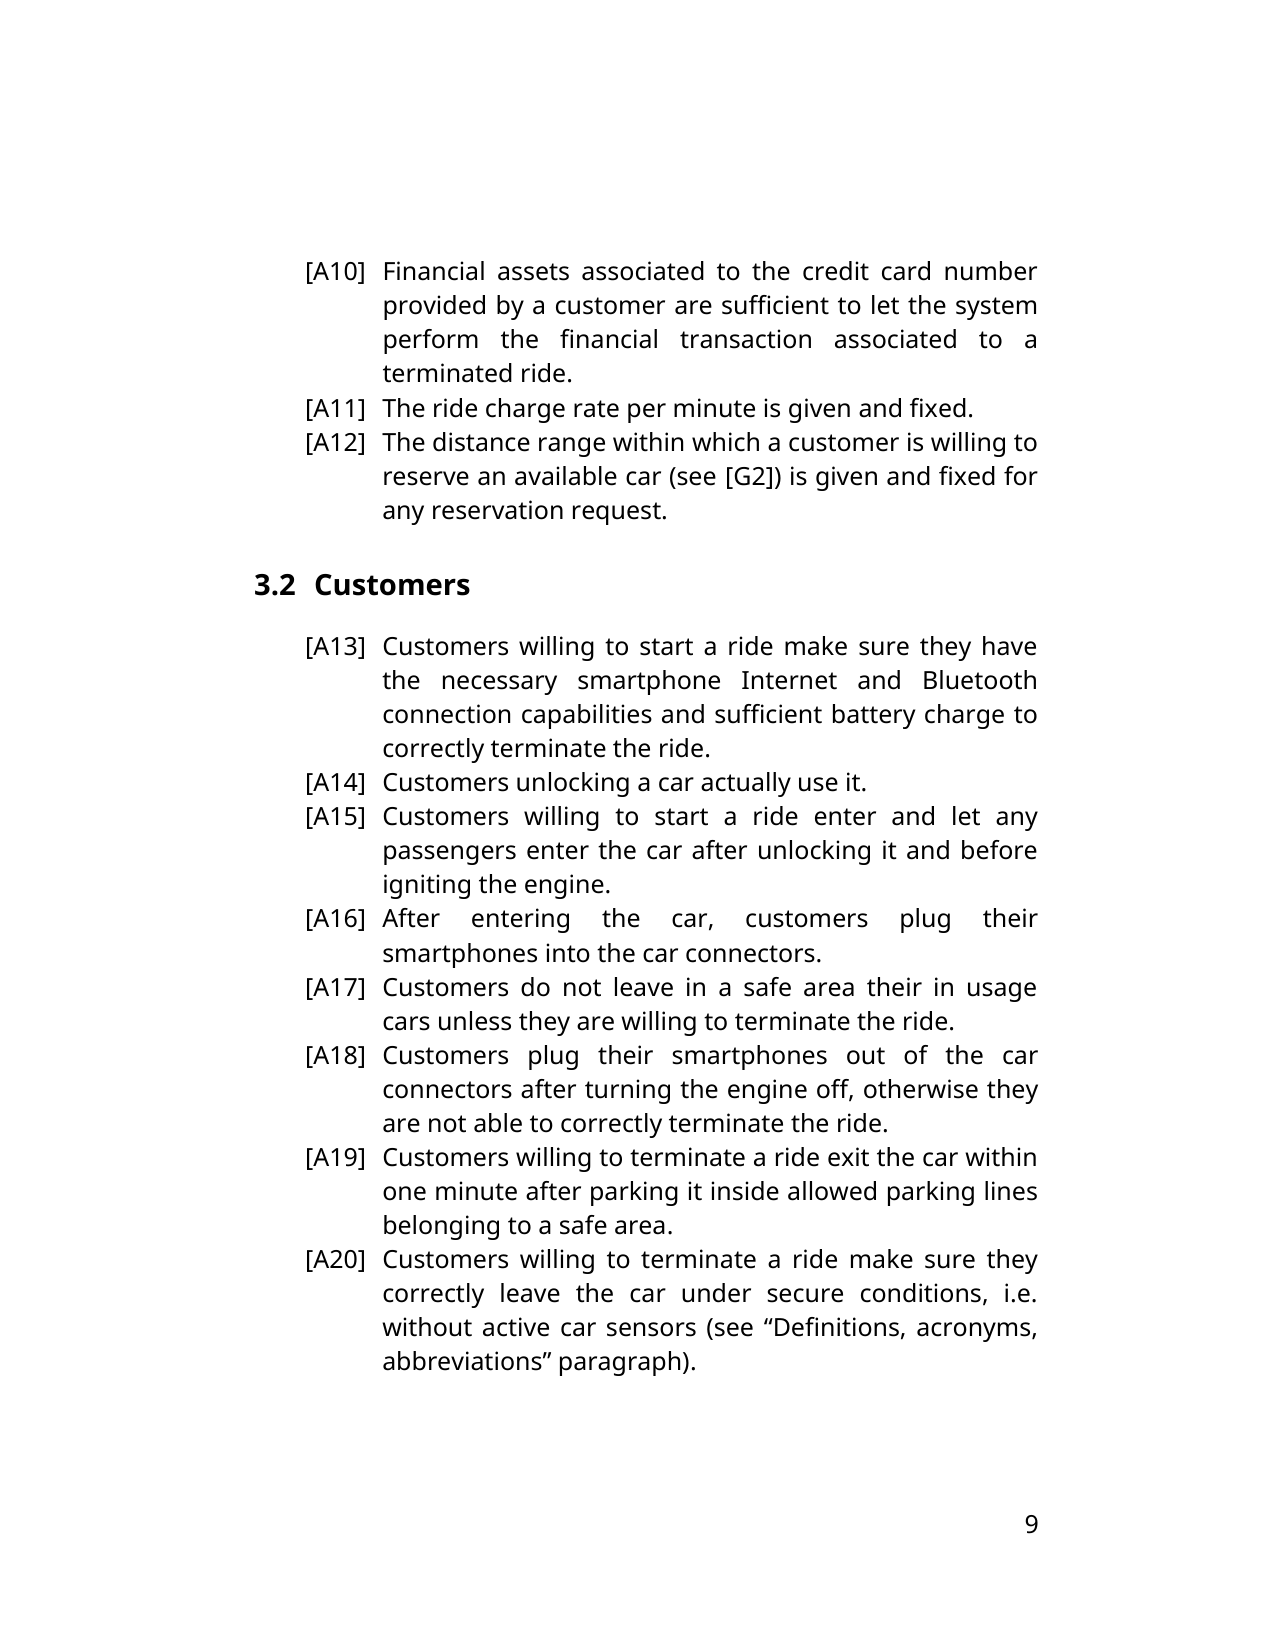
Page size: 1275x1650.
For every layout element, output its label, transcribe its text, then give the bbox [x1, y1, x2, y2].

list Customers plug their smartphones out of the car connectors after turning the engine off, otherwise they are not able to correctly terminate the ride. [305, 1037, 1039, 1139]
list Customers willing to terminate a ride make sure they correctly leave the car under secure conditions, i.e. without active car sensors (see “Definitions, acronyms, abbreviations” paragraph). [305, 1242, 1039, 1378]
list Customers willing to start a ride enter and let any passengers enter the car after unlocking it and before igniting the engine. [305, 799, 1039, 901]
subtitle Customers [254, 564, 1039, 604]
list Customers do not leave in a safe area their in usage cars unless they are willing to terminate the ride. [305, 969, 1039, 1037]
list After entering the car, customers plug their smartphones into the car connectors. [305, 901, 1039, 969]
list Financial assets associated to the credit card number provided by a customer are sufficient to let the system perform the financial transaction associated to a terminated ride. [305, 254, 1039, 390]
list The distance range within which a customer is willing to reserve an available car (see [G2]) is given and fixed for any reservation request. [305, 424, 1039, 526]
list The ride charge rate per minute is given and fixed. [305, 390, 1039, 424]
list Customers willing to start a ride make sure they have the necessary smartphone Internet and Bluetooth connection capabilities and sufficient battery charge to correctly terminate the ride. [305, 629, 1039, 765]
list Customers unlocking a car actually use it. [305, 765, 1039, 799]
list Customers willing to terminate a ride exit the car within one minute after parking it inside allowed parking lines belonging to a safe area. [305, 1139, 1039, 1242]
